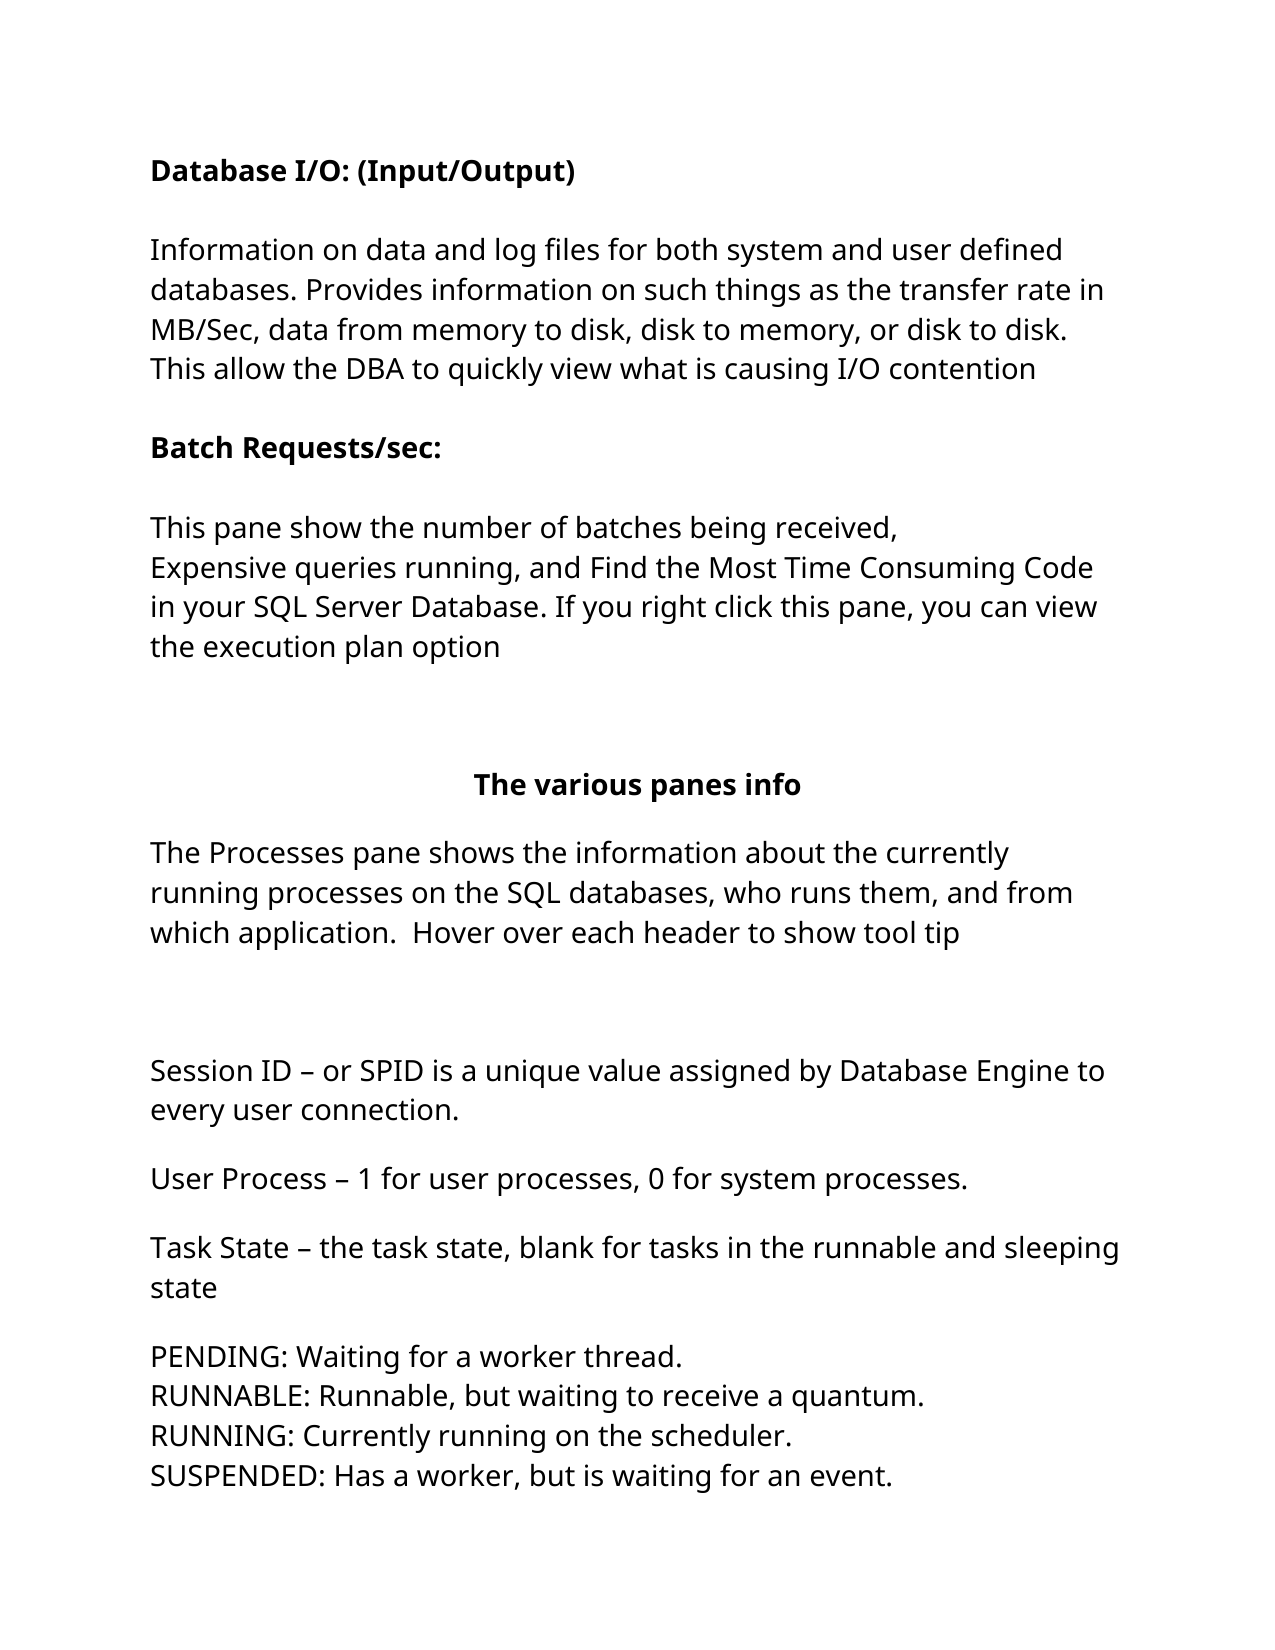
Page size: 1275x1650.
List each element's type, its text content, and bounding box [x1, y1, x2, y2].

text Task State – the task state, blank for tasks in the runnable and sleeping state [150, 1227, 1125, 1307]
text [150, 1336, 1125, 1494]
text Expensive queries running, and Find the Most Time Consuming Code in your SQL Server Database. If you right click this pane, you can view the execution plan option [150, 547, 1125, 666]
text Session ID – or SPID is a unique value assigned by Database Engine to every user connection. [150, 1050, 1125, 1129]
text Information on data and log files for both system and user defined databases. Provides information on such things as the transfer rate in MB/Sec, data from memory to disk, disk to memory, or disk to disk. This allow the DBA to quickly view what is causing I/O contention [150, 229, 1125, 388]
text Database I/O: (Input/Output) [150, 150, 1125, 190]
text Batch Requests/sec: [150, 428, 1125, 467]
text This pane show the number of batches being received, [150, 507, 1125, 547]
text User Process – 1 for user processes, 0 for system processes. [150, 1158, 1125, 1198]
text The Processes pane shows the information about the currently running processes on the SQL databases, who runs them, and from which application. Hover over each header to show tool tip [150, 833, 1125, 952]
text The various panes info [150, 764, 1125, 804]
